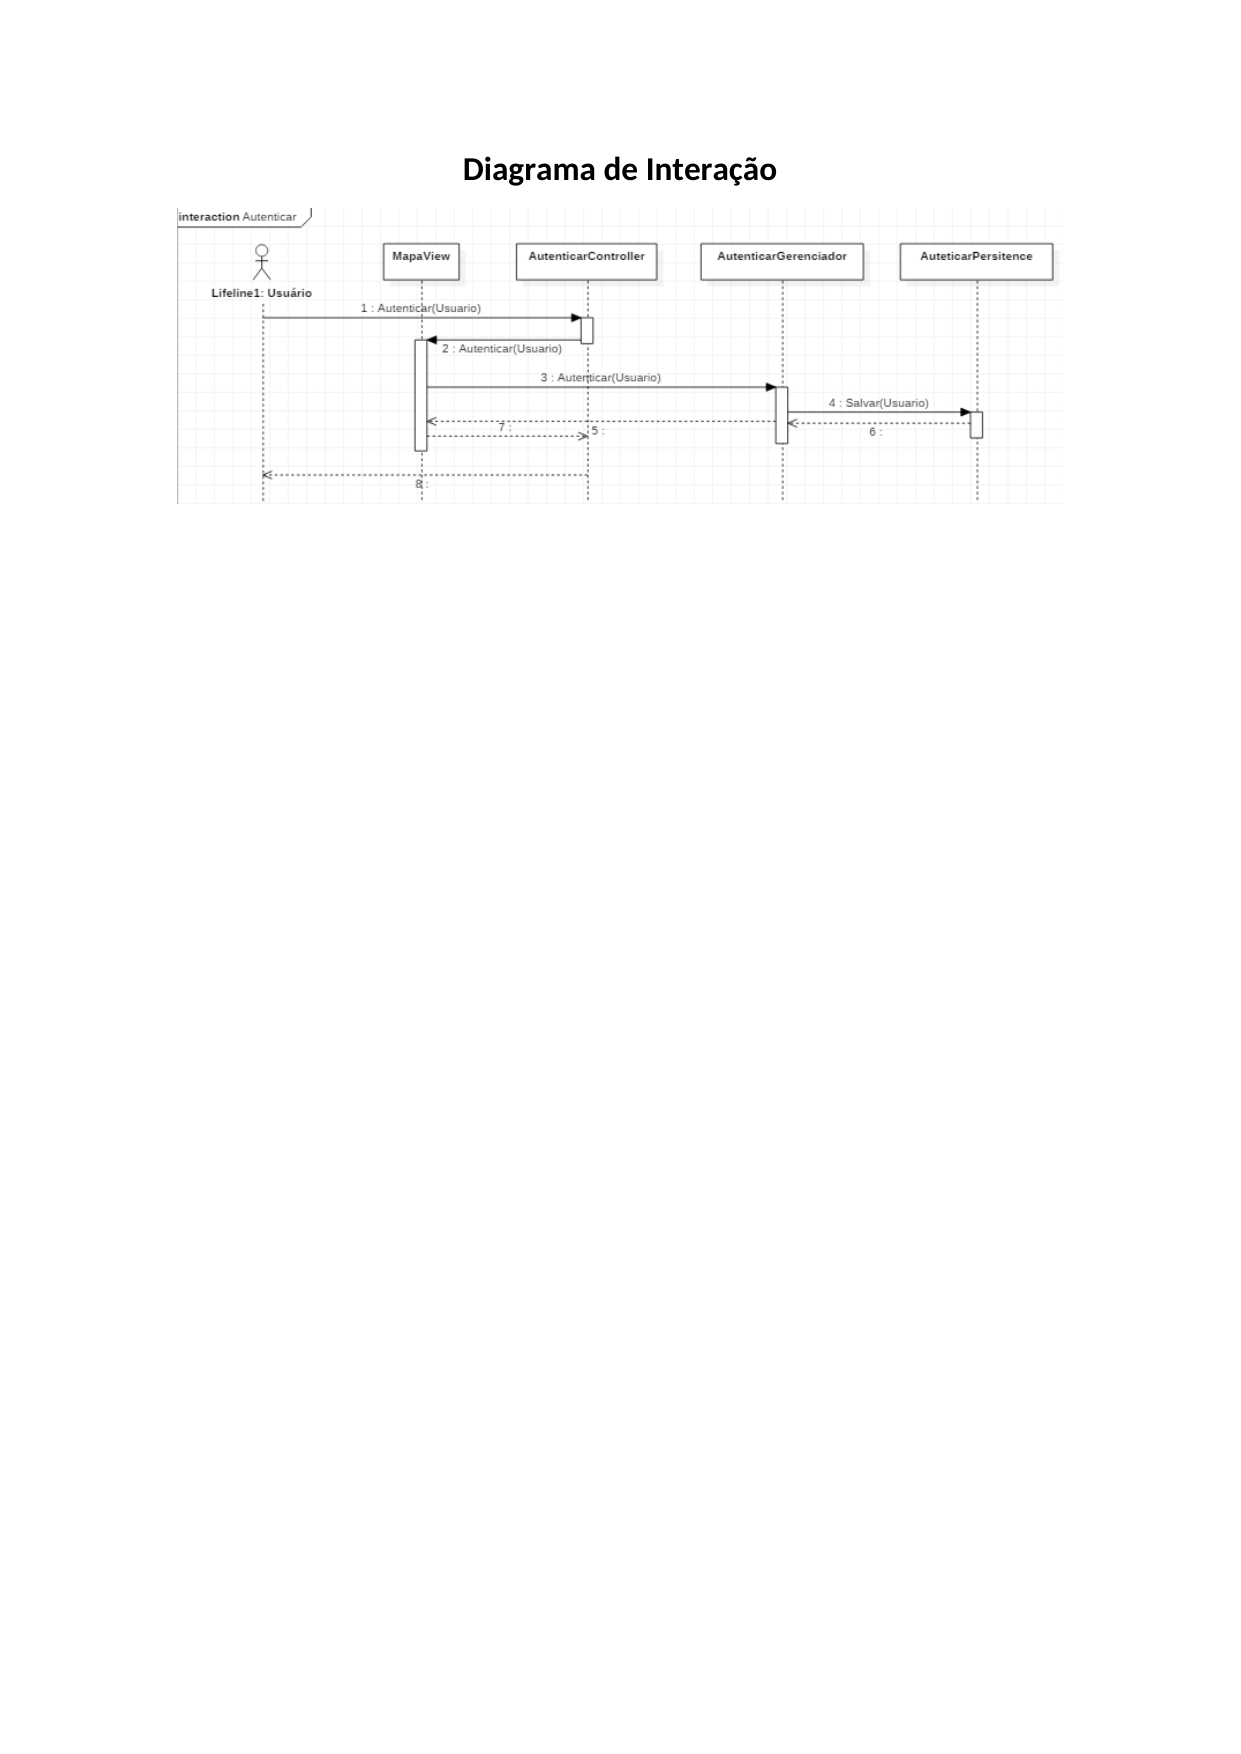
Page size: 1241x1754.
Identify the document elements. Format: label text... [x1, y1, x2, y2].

text Diagrama de Interação [177, 148, 1063, 188]
picture [177, 208, 1063, 504]
